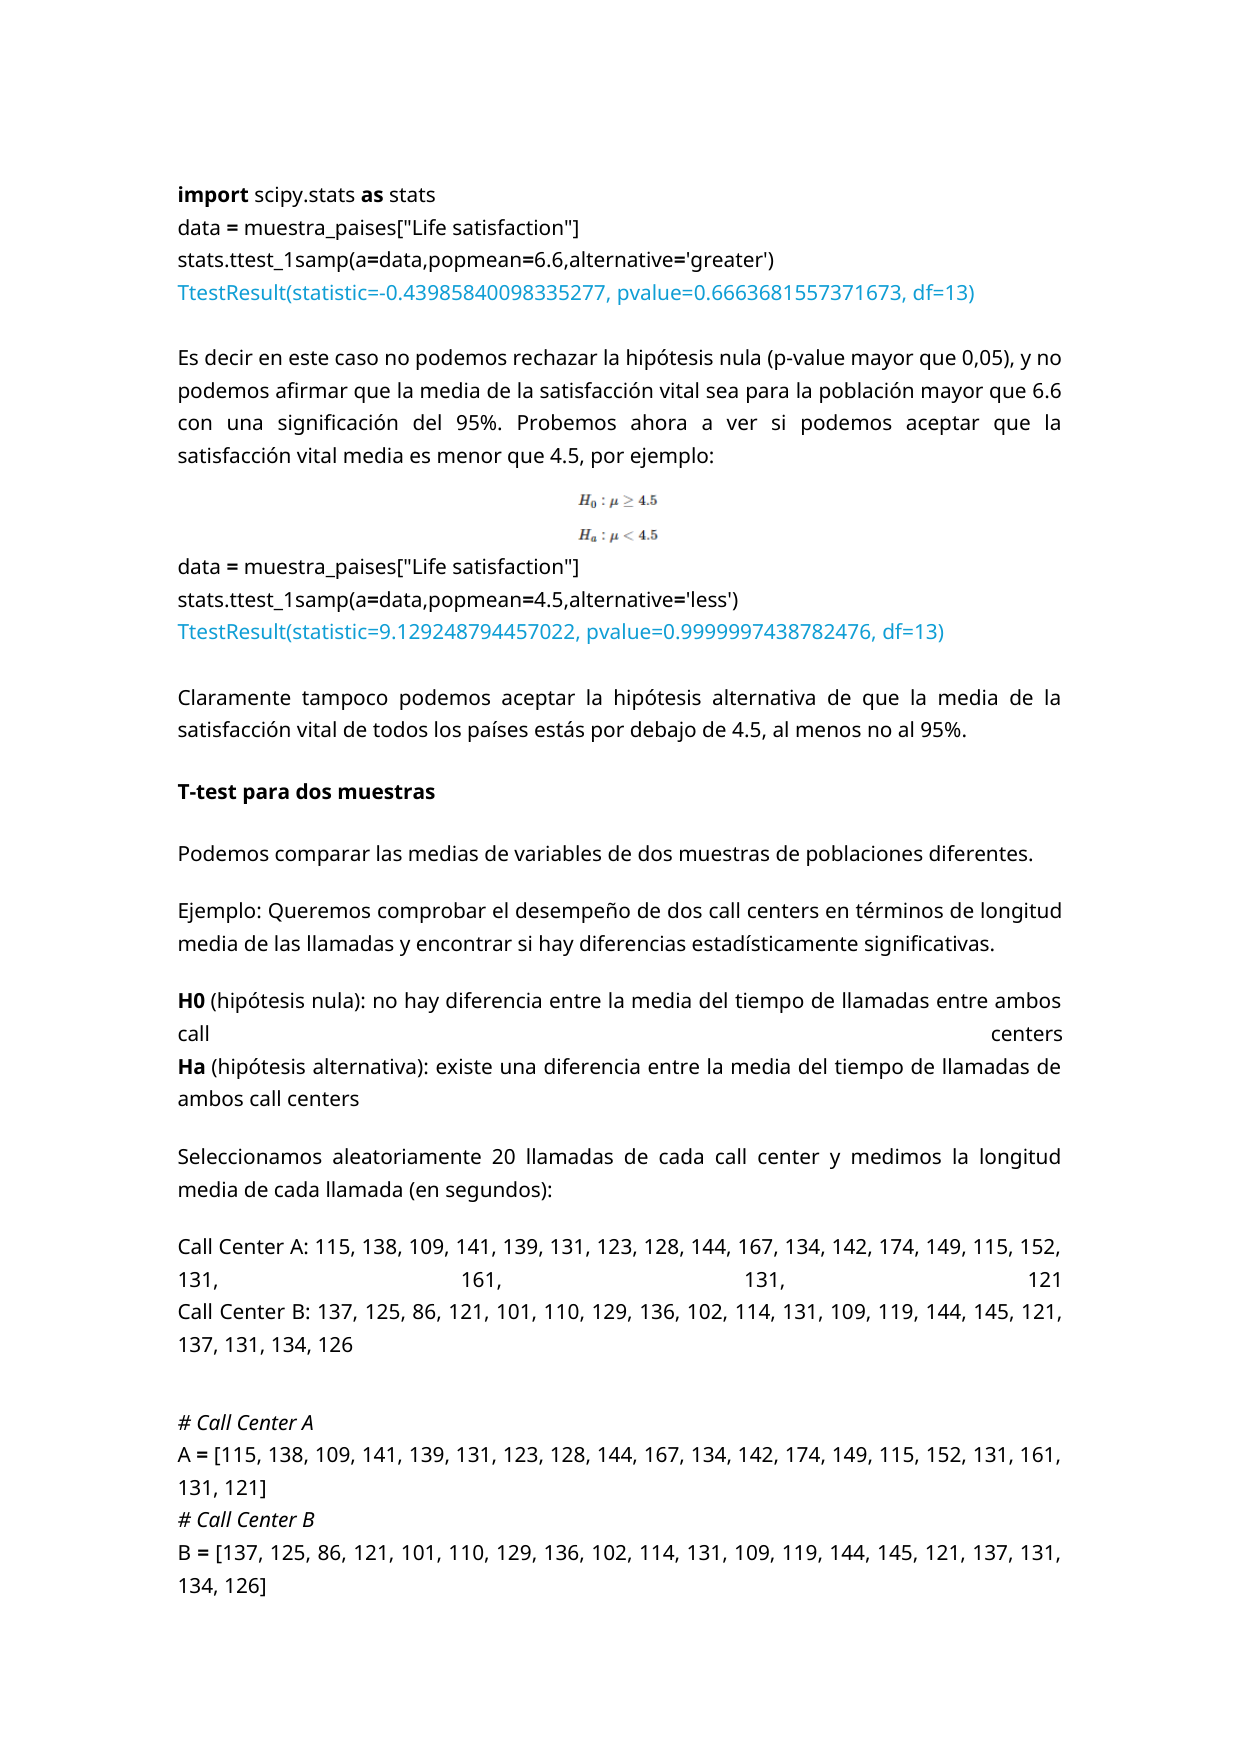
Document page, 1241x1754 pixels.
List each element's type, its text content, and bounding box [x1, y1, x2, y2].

text Seleccionamos aleatoriamente 20 llamadas de cada call center y medimos la longitud media de cada llamada (en segundos): [177, 1142, 1063, 1203]
text Ejemplo: Queremos comprobar el desempeño de dos call centers en términos de longitud media de las llamadas y encontrar si hay diferencias estadísticamente significativas. [177, 896, 1063, 957]
text Claramente tampoco podemos aceptar la hipótesis alternativa de que la media de la satisfacción vital de todos los países estás por debajo de 4.5, al menos no al 95%. [177, 683, 1063, 744]
text A = [115, 138, 109, 141, 139, 131, 123, 128, 144, 167, 134, 142, 174, 149, 115, 152, 131, 161, 131, 121] [177, 1440, 1063, 1501]
text stats.ttest_1samp(a=data,popmean=6.6,alternative='greater') [177, 245, 1063, 274]
picture [575, 486, 665, 548]
text H0 (hipótesis nula): no hay diferencia entre la media del tiempo de llamadas entre ambos call centers Ha (hipótesis alternativa): existe una diferencia entre la media del tiempo de llamadas de ambos call centers [177, 987, 1063, 1113]
text data = muestra_paises["Life satisfaction"] [177, 552, 1063, 581]
text T-test para dos muestras [177, 777, 1063, 806]
text Podemos comparar las medias de variables de dos muestras de poblaciones diferentes. [177, 839, 1063, 867]
text Call Center A: 115, 138, 109, 141, 139, 131, 123, 128, 144, 167, 134, 142, 174, 149, 115, 152, 131, 161, 131, 121 Call Center B: 137, 125, 86, 121, 101, 110, 129, 136, 102, 114, 131, 109, 119, 144, 145, 121, 137, 131, 134, 126 [177, 1232, 1063, 1358]
text TtestResult(statistic=-0.43985840098335277, pvalue=0.6663681557371673, df=13) [177, 278, 1063, 306]
text # Call Center B [177, 1506, 1063, 1534]
text import scipy.stats as stats [177, 180, 1063, 209]
text data = muestra_paises["Life satisfaction"] [177, 213, 1063, 241]
text # Call Center A [177, 1408, 1063, 1436]
text Es decir en este caso no podemos rechazar la hipótesis nula (p-value mayor que 0,05), y no podemos afirmar que la media de la satisfacción vital sea para la población mayor que 6.6 con una significación del 95%. Probemos ahora a ver si podemos aceptar que la satisfacción vital media es menor que 4.5, por ejemplo: [177, 343, 1063, 469]
text B = [137, 125, 86, 121, 101, 110, 129, 136, 102, 114, 131, 109, 119, 144, 145, 121, 137, 131, 134, 126] [177, 1538, 1063, 1599]
text TtestResult(statistic=9.129248794457022, pvalue=0.9999997438782476, df=13) [177, 617, 1063, 646]
text stats.ttest_1samp(a=data,popmean=4.5,alternative='less') [177, 585, 1063, 613]
